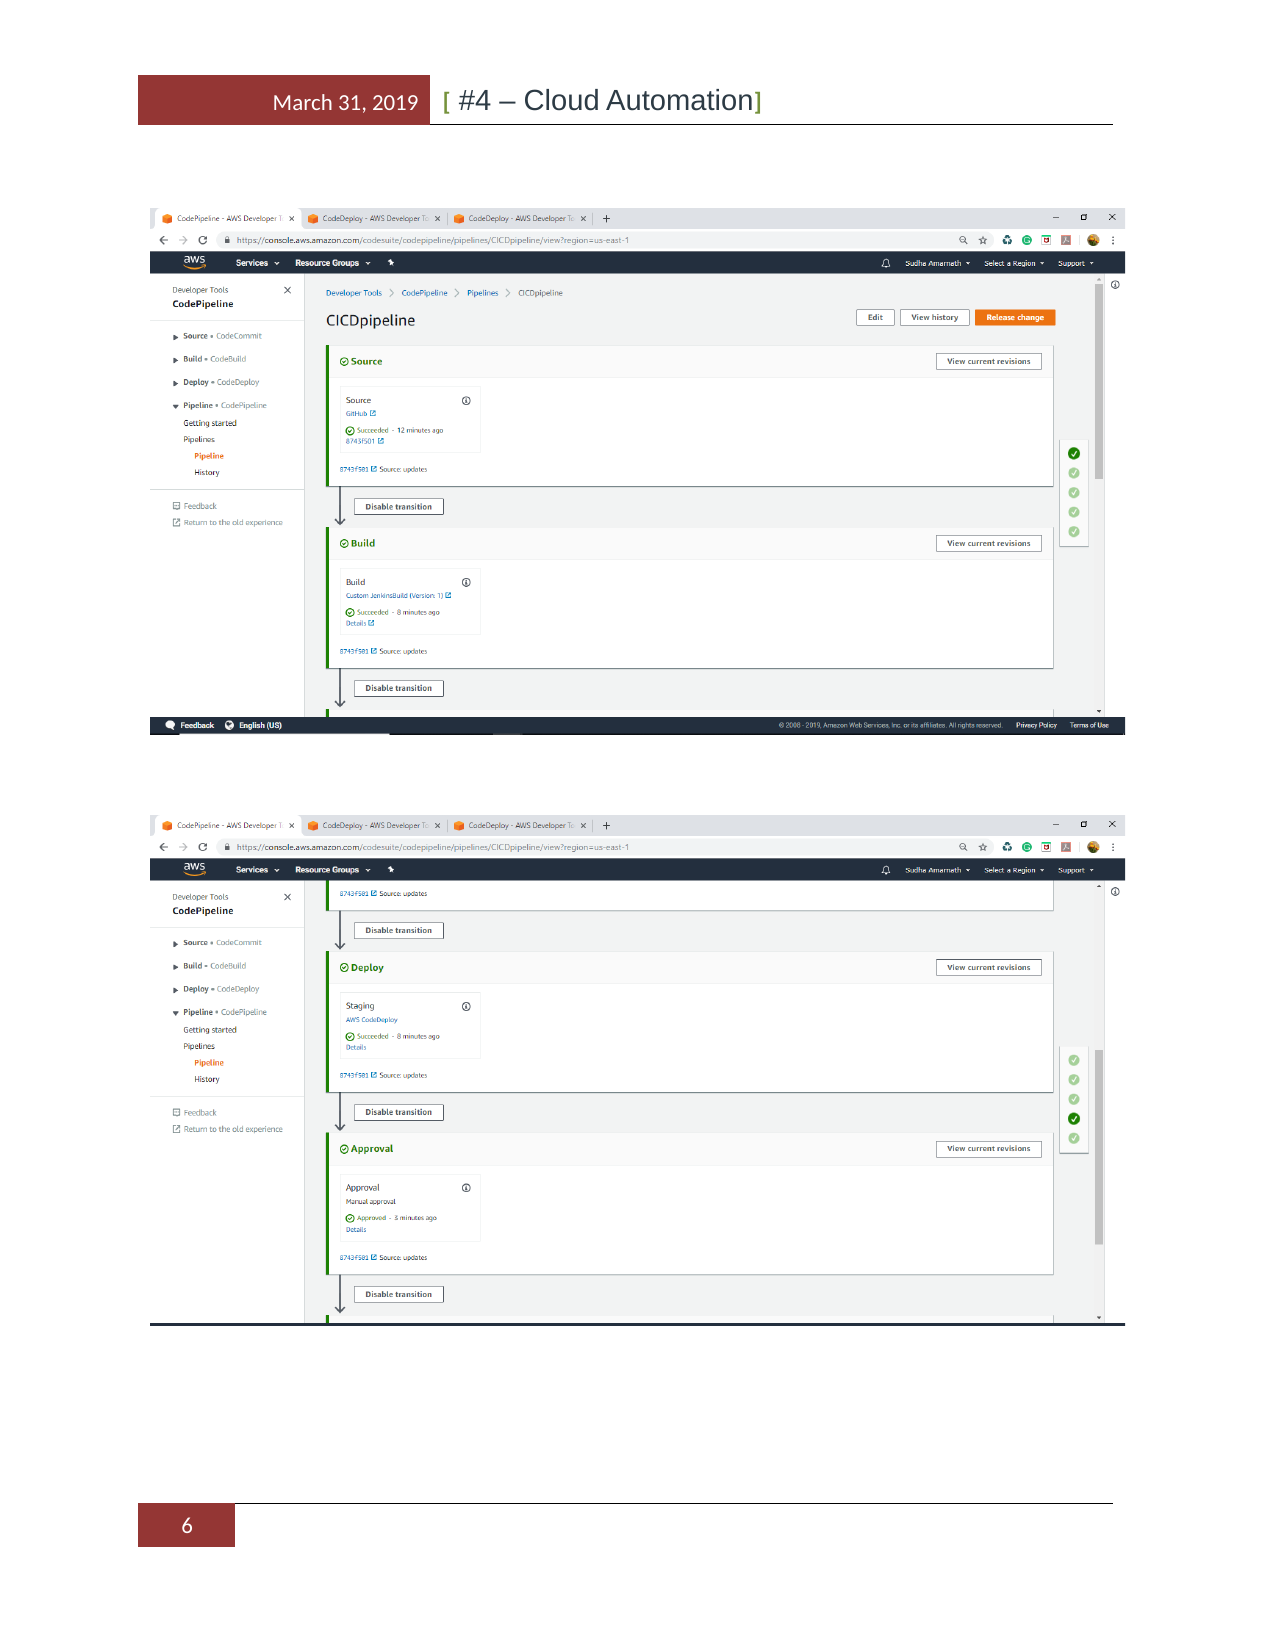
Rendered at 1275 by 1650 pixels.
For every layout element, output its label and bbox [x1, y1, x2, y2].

picture [150, 815, 1125, 1326]
picture [150, 208, 1125, 735]
